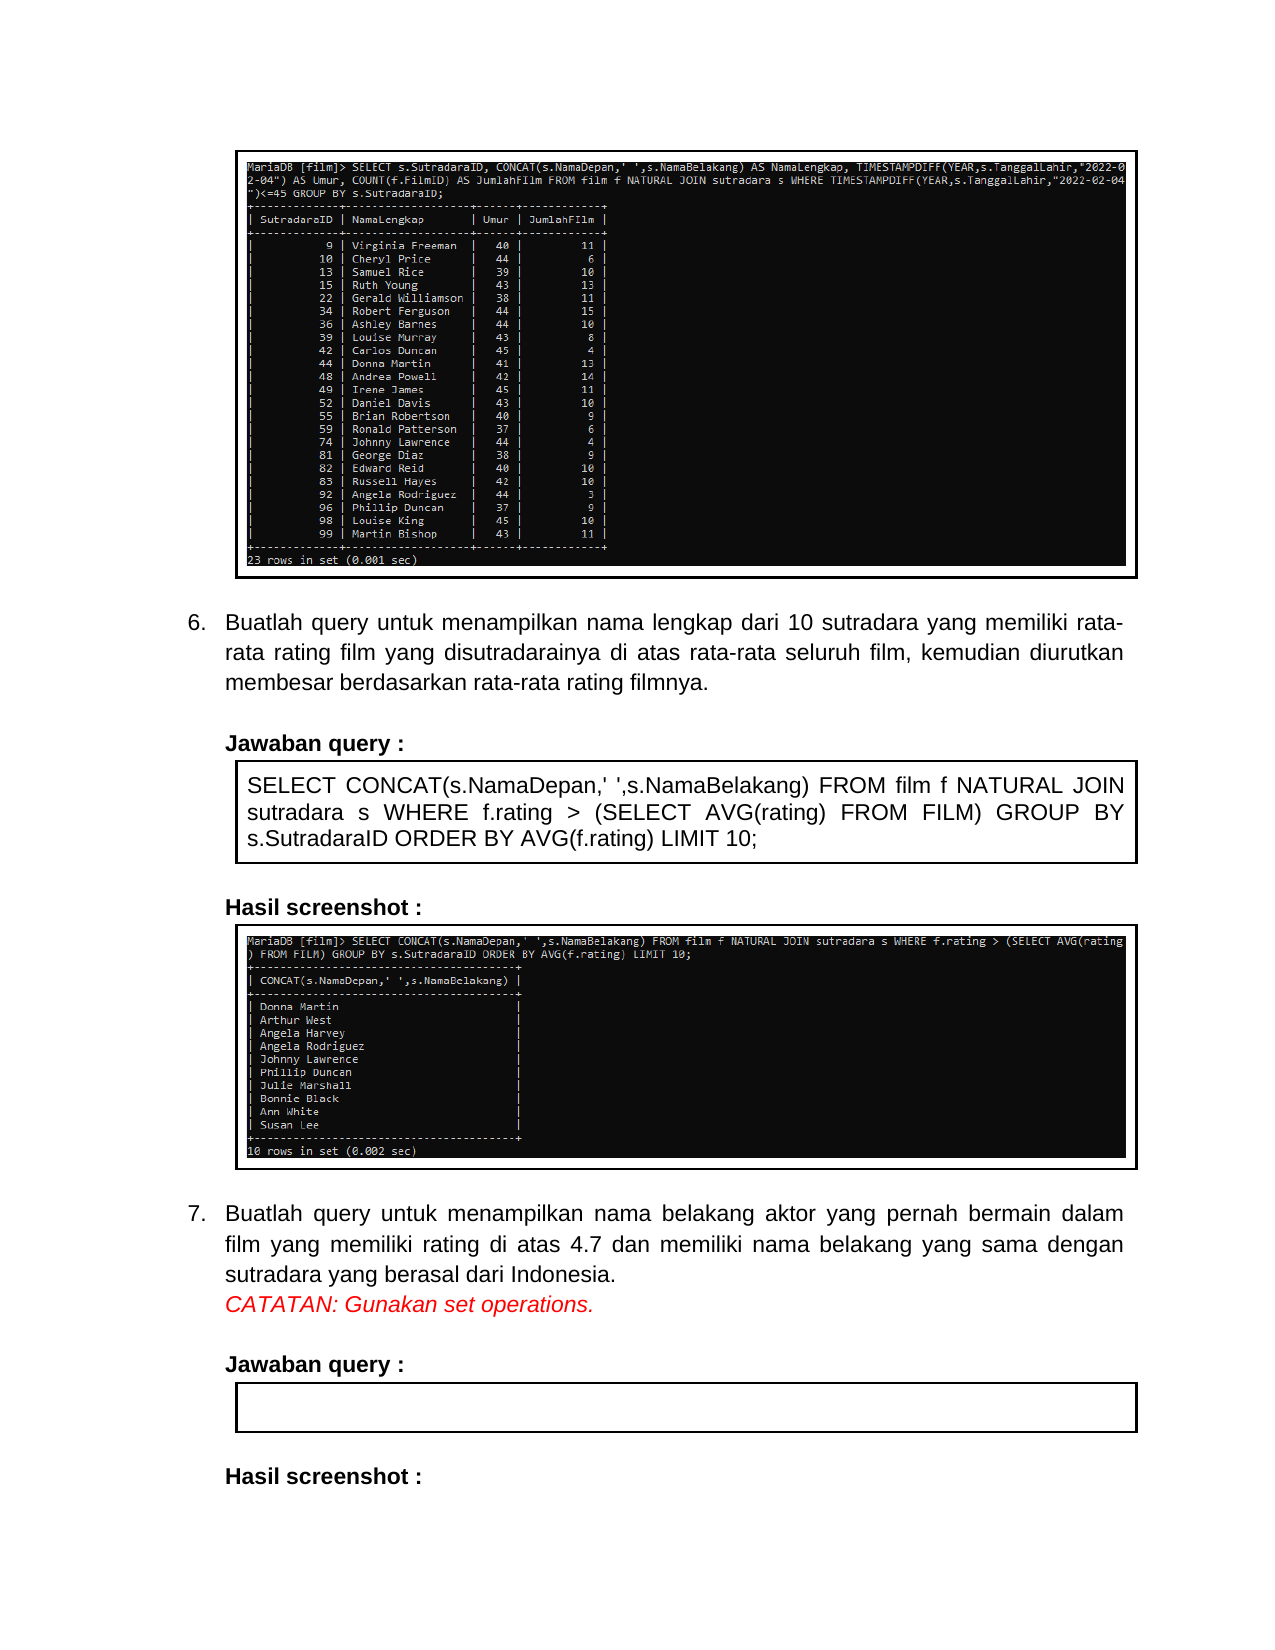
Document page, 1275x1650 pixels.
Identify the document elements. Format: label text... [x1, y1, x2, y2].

picture [246, 162, 1126, 566]
subtitle Buatlah query untuk menampilkan nama lengkap dari 10 sutradara yang memiliki rata-rata rating film yang disutradarainya di atas rata-rata seluruh film, kemudian diurutkan membesar berdasarkan rata-rata rating filmnya. [187, 609, 1125, 696]
table_header SELECT CONCAT(s.NamaDepan,' ',s.NamaBelakang) FROM film f NATURAL JOIN sutradara s WHERE f.rating > (SELECT AVG(rating) FROM FILM) GROUP BY s.SutradaraID ORDER BY AVG(f.rating) LIMIT 10; [238, 762, 1135, 862]
subtitle Buatlah query untuk menampilkan nama belakang aktor yang pernah bermain dalam film yang memiliki rating di atas 4.7 dan memiliki nama belakang yang sama dengan sutradara yang berasal dari Indonesia. [187, 1200, 1125, 1287]
text Jawaban query : [225, 729, 1125, 756]
text Jawaban query : [225, 1351, 1125, 1378]
table_header [238, 926, 1135, 1168]
text CATATAN: Gunakan set operations. [225, 1291, 1125, 1317]
text Hasil screenshot : [225, 894, 1125, 920]
table_header [238, 1384, 1135, 1431]
picture [246, 936, 1126, 1158]
text Hasil screenshot : [225, 1463, 1125, 1489]
table_header [238, 152, 1135, 576]
